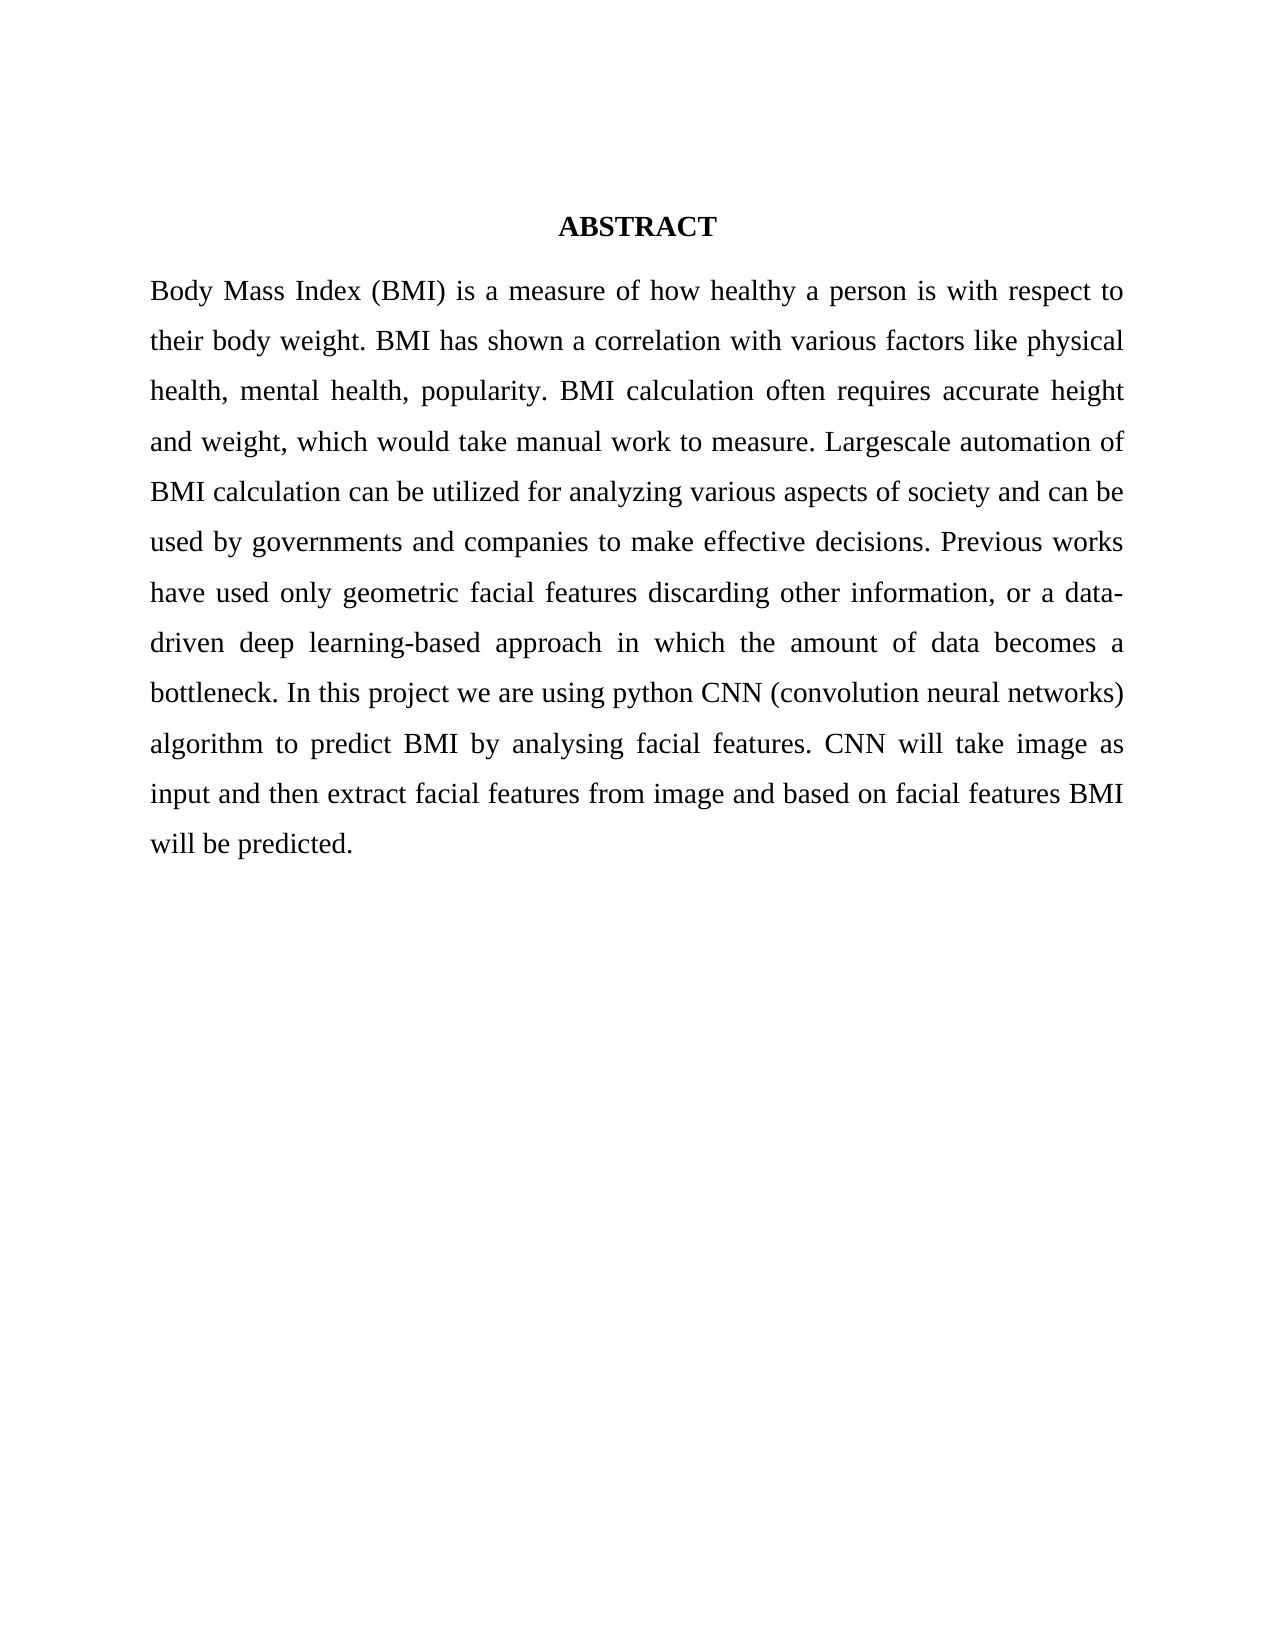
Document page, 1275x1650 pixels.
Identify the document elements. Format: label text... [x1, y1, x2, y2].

text Body Mass Index (BMI) is a measure of how healthy a person is with respect to their body weight. BMI has shown a correlation with various factors like physical health, mental health, popularity. BMI calculation often requires accurate height and weight, which would take manual work to measure. Largescale automation of BMI calculation can be utilized for analyzing various aspects of society and can be used by governments and companies to make effective decisions. Previous works have used only geometric facial features discarding other information, or a data-driven deep learning-based approach in which the amount of data becomes a bottleneck. In this project we are using python CNN (convolution neural networks) algorithm to predict BMI by analysing facial features. CNN will take image as input and then extract facial features from image and based on facial features BMI will be predicted. [150, 273, 1125, 860]
text ABSTRACT [150, 209, 1125, 243]
